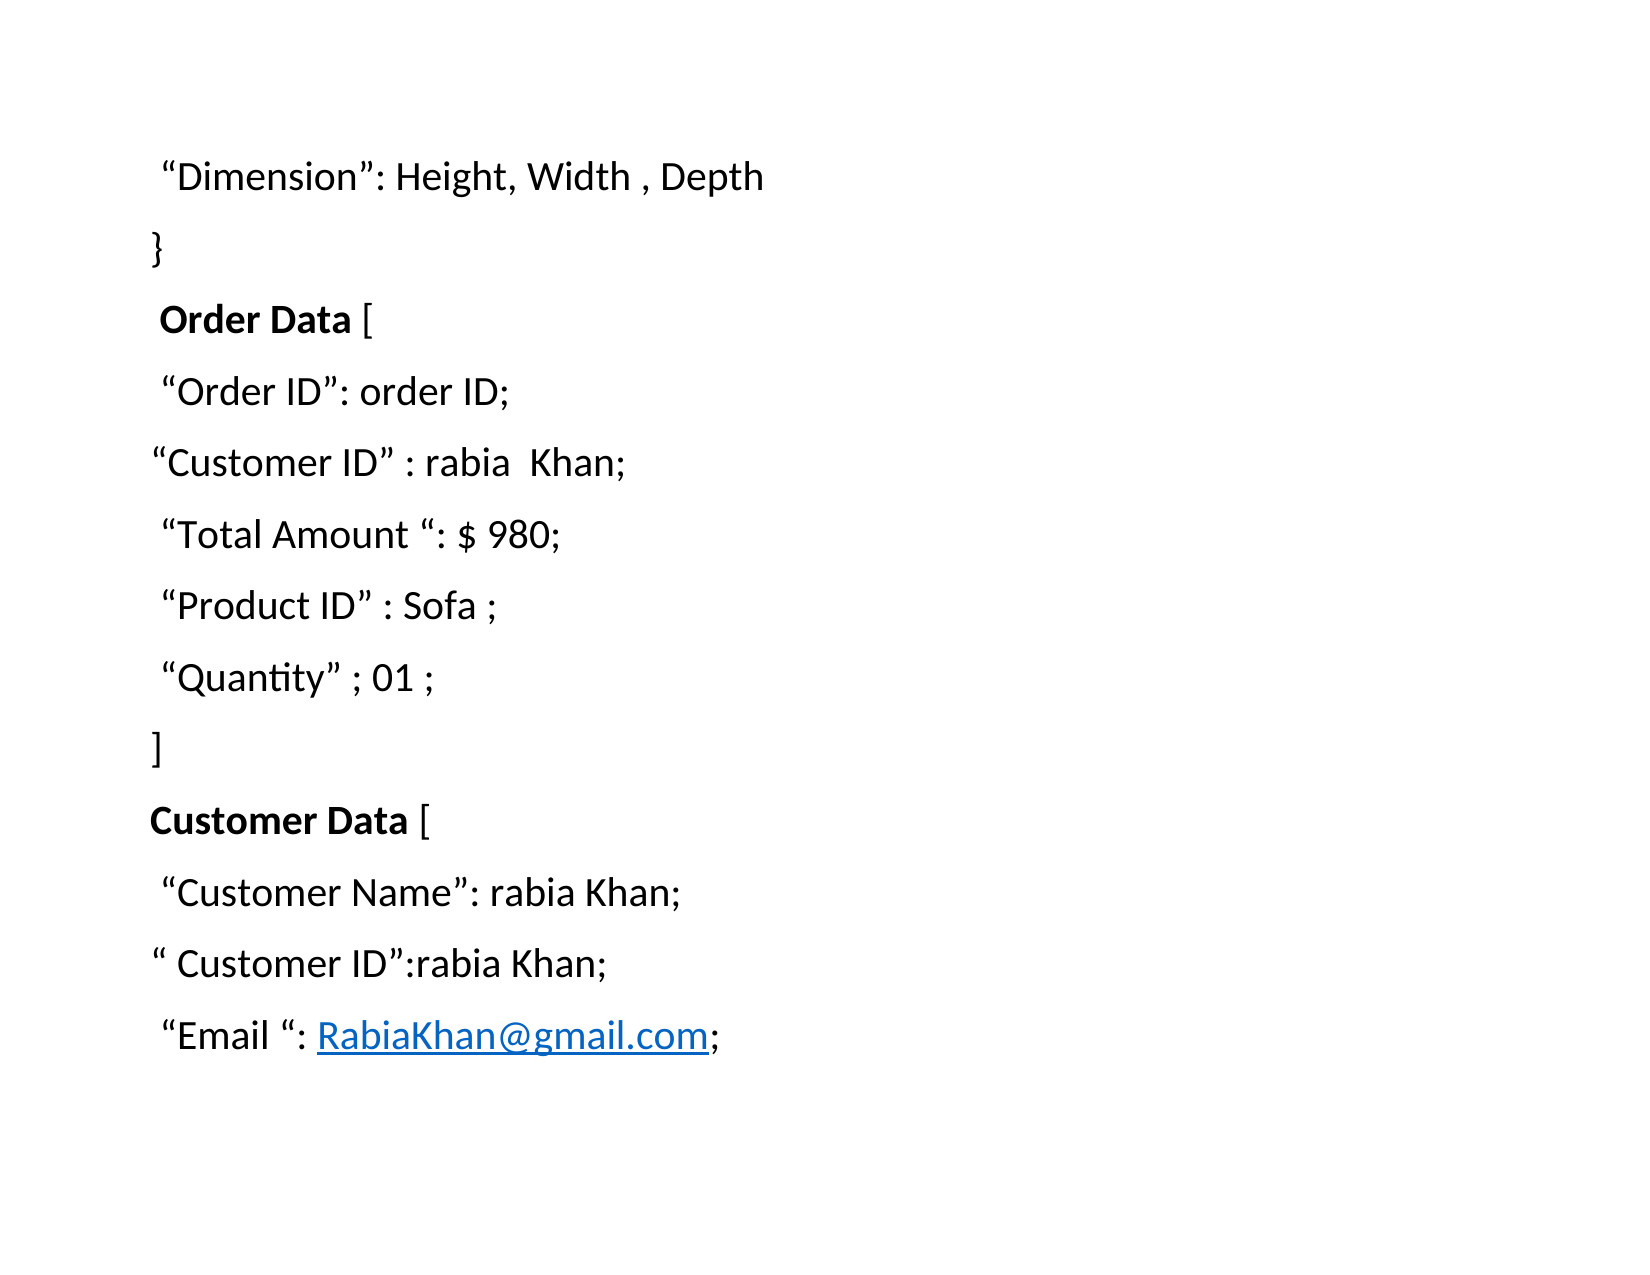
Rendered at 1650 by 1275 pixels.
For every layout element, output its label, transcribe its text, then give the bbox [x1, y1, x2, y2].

text “Customer ID” : rabia Khan; [150, 436, 1500, 487]
text “Dimension”: Height, Width , Depth [150, 150, 1500, 201]
text ] [150, 722, 1500, 773]
text Order Data [ [150, 293, 1500, 344]
text “Product ID” : Sofa ; [150, 579, 1500, 630]
text “Order ID”: order ID; [150, 365, 1500, 416]
text Customer Data [ [150, 794, 1500, 845]
text “Total Amount “: $ 980; [150, 508, 1500, 559]
text “Customer Name”: rabia Khan; [150, 866, 1500, 916]
text “ Customer ID”:rabia Khan; [150, 937, 1500, 988]
text “Quantity” ; 01 ; [150, 651, 1500, 702]
text } [150, 222, 1500, 272]
text “Email “: RabiaKhan@gmail.com; [150, 1009, 1500, 1059]
